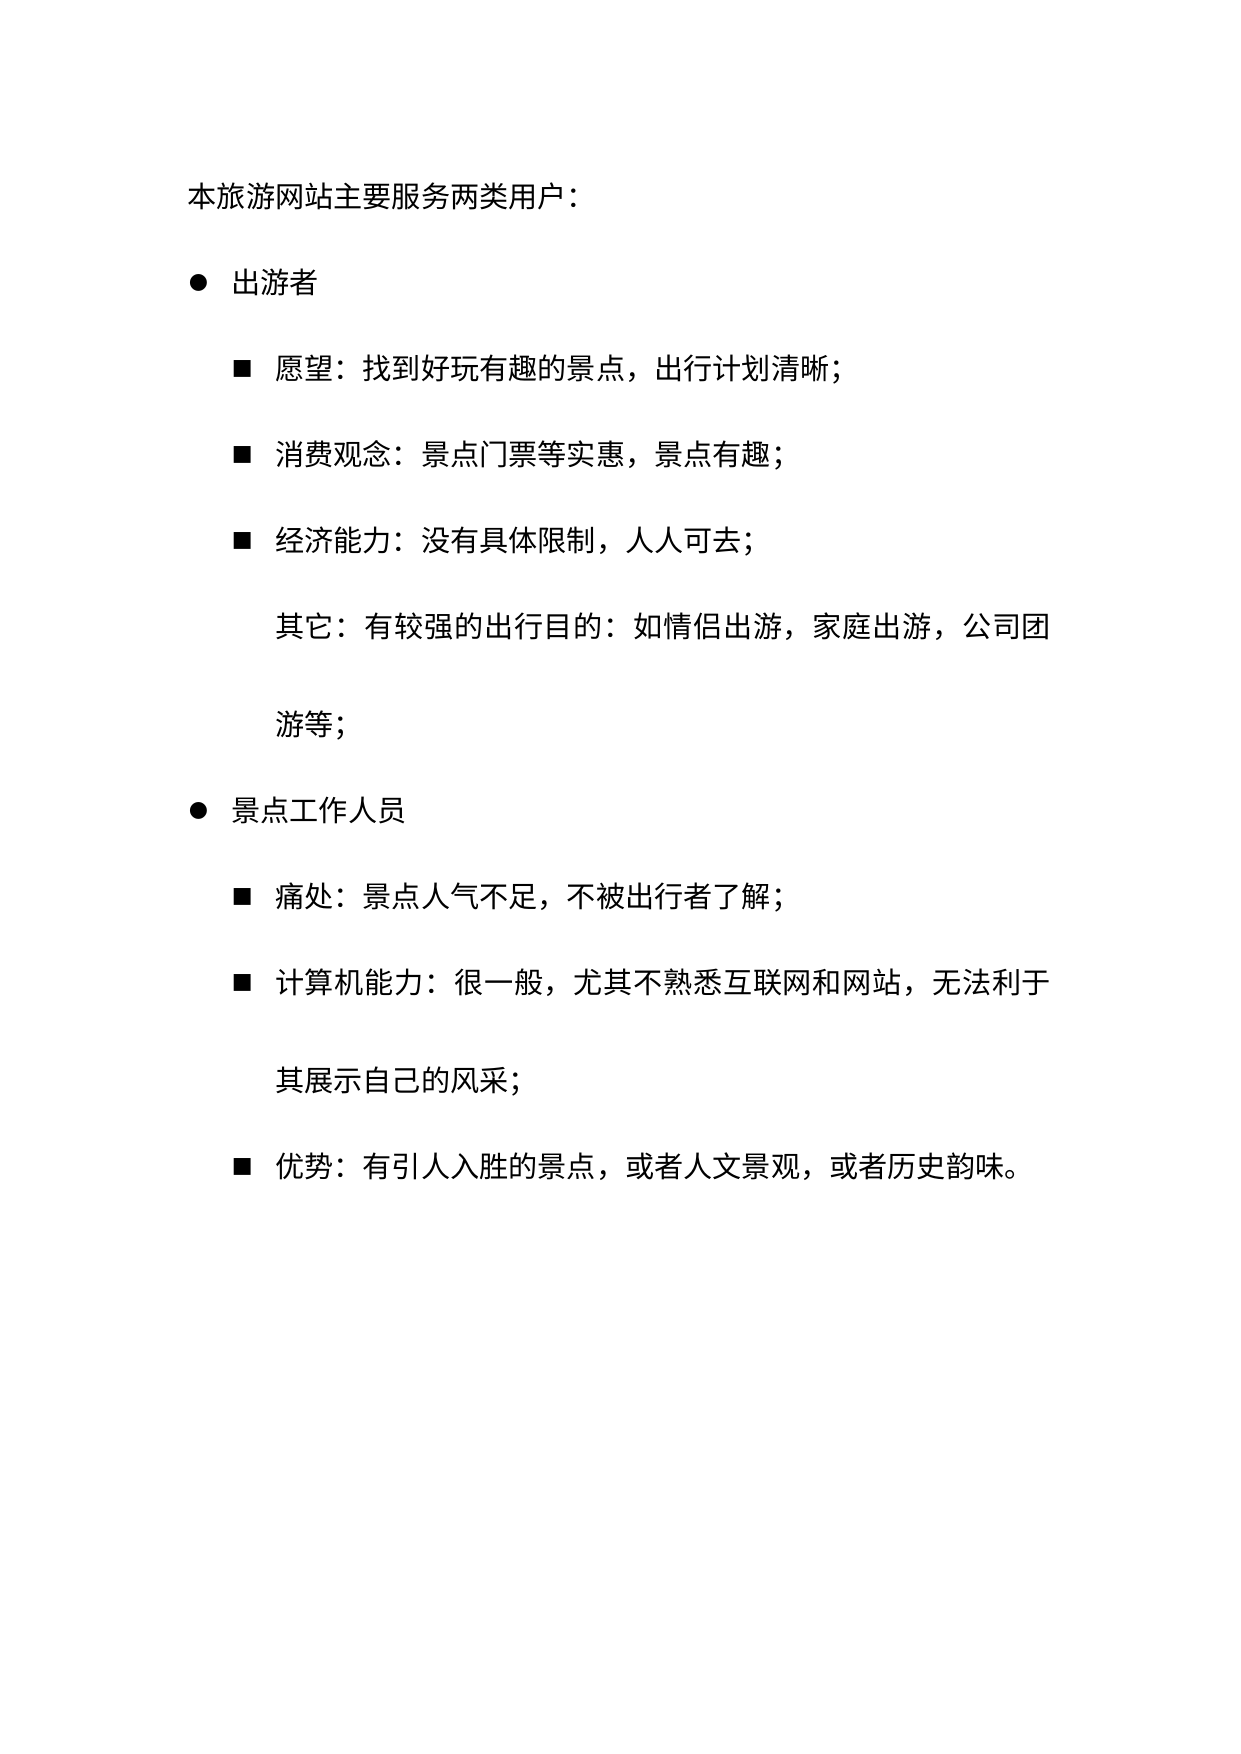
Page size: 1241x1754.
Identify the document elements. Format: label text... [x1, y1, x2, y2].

list 消费观念：景点门票等实惠，景点有趣； [231, 420, 1053, 485]
list 经济能力：没有具体限制，人人可去； [231, 507, 1053, 572]
list 其它：有较强的出行目的：如情侣出游，家庭出游，公司团游等； [275, 593, 1053, 755]
list 计算机能力：很一般，尤其不熟悉互联网和网站，无法利于其展示自己的风采； [231, 949, 1053, 1111]
text 本旅游网站主要服务两类用户： [187, 162, 1053, 227]
list 景点工作人员 [187, 776, 1053, 841]
list 出游者 [187, 248, 1053, 313]
list 愿望：找到好玩有趣的景点，出行计划清晰； [231, 334, 1053, 399]
list 优势：有引人入胜的景点，或者人文景观，或者历史韵味。 [231, 1132, 1053, 1197]
list 痛处：景点人气不足，不被出行者了解； [231, 862, 1053, 927]
